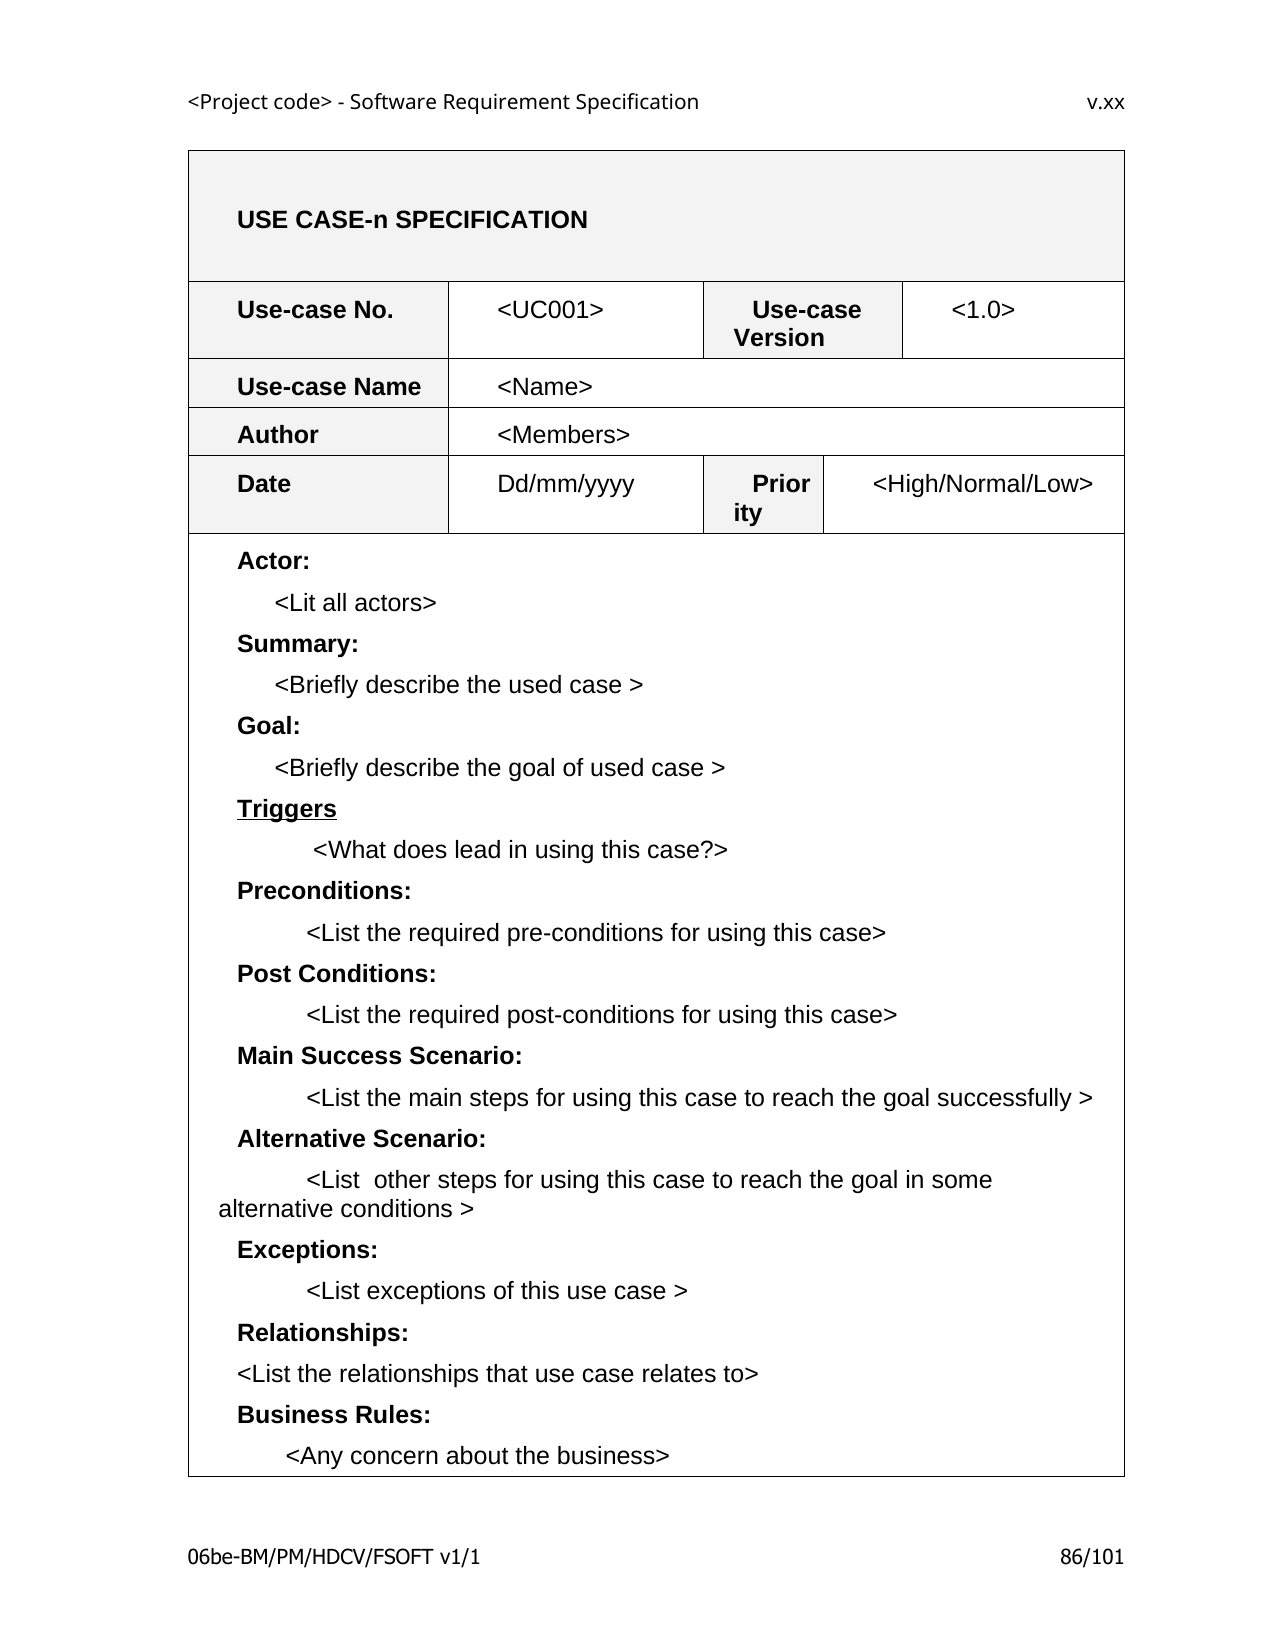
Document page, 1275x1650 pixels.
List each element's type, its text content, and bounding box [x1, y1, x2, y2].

table_cell Author [189, 408, 448, 455]
table_cell <Name> [449, 359, 1124, 407]
table_header USE CASE-n SPECIFICATION [189, 151, 1124, 281]
table_cell Priority [704, 456, 823, 533]
table_cell Date [189, 456, 448, 533]
table_cell <UC001> [449, 282, 703, 358]
table_cell Actor: <Lit all actors> Summary: <Briefly describe the used case > Goal: <Briefly describe the goal of used case > Triggers <What does lead in using this case?> Preconditions: <List the required pre-conditions for using this case> Post Conditions: <List the required post-conditions for using this case> Main Success Scenario: <List the main steps for using this case to reach the goal successfully > Alternative Scenario: <List other steps for using this case to reach the goal in some alternative conditions > Exceptions: <List exceptions of this use case > Relationships: <List the relationships that use case relates to> Business Rules: <Any concern about the business> [189, 534, 1124, 1476]
table_cell Use-case No. [189, 282, 448, 358]
table_cell <1.0> [903, 282, 1124, 358]
table_cell Use-case Version [704, 282, 902, 358]
table_cell <High/Normal/Low> [824, 456, 1124, 533]
table_cell <Members> [449, 408, 1124, 455]
table_cell Use-case Name [189, 359, 448, 407]
table_cell Dd/mm/yyyy [449, 456, 703, 533]
